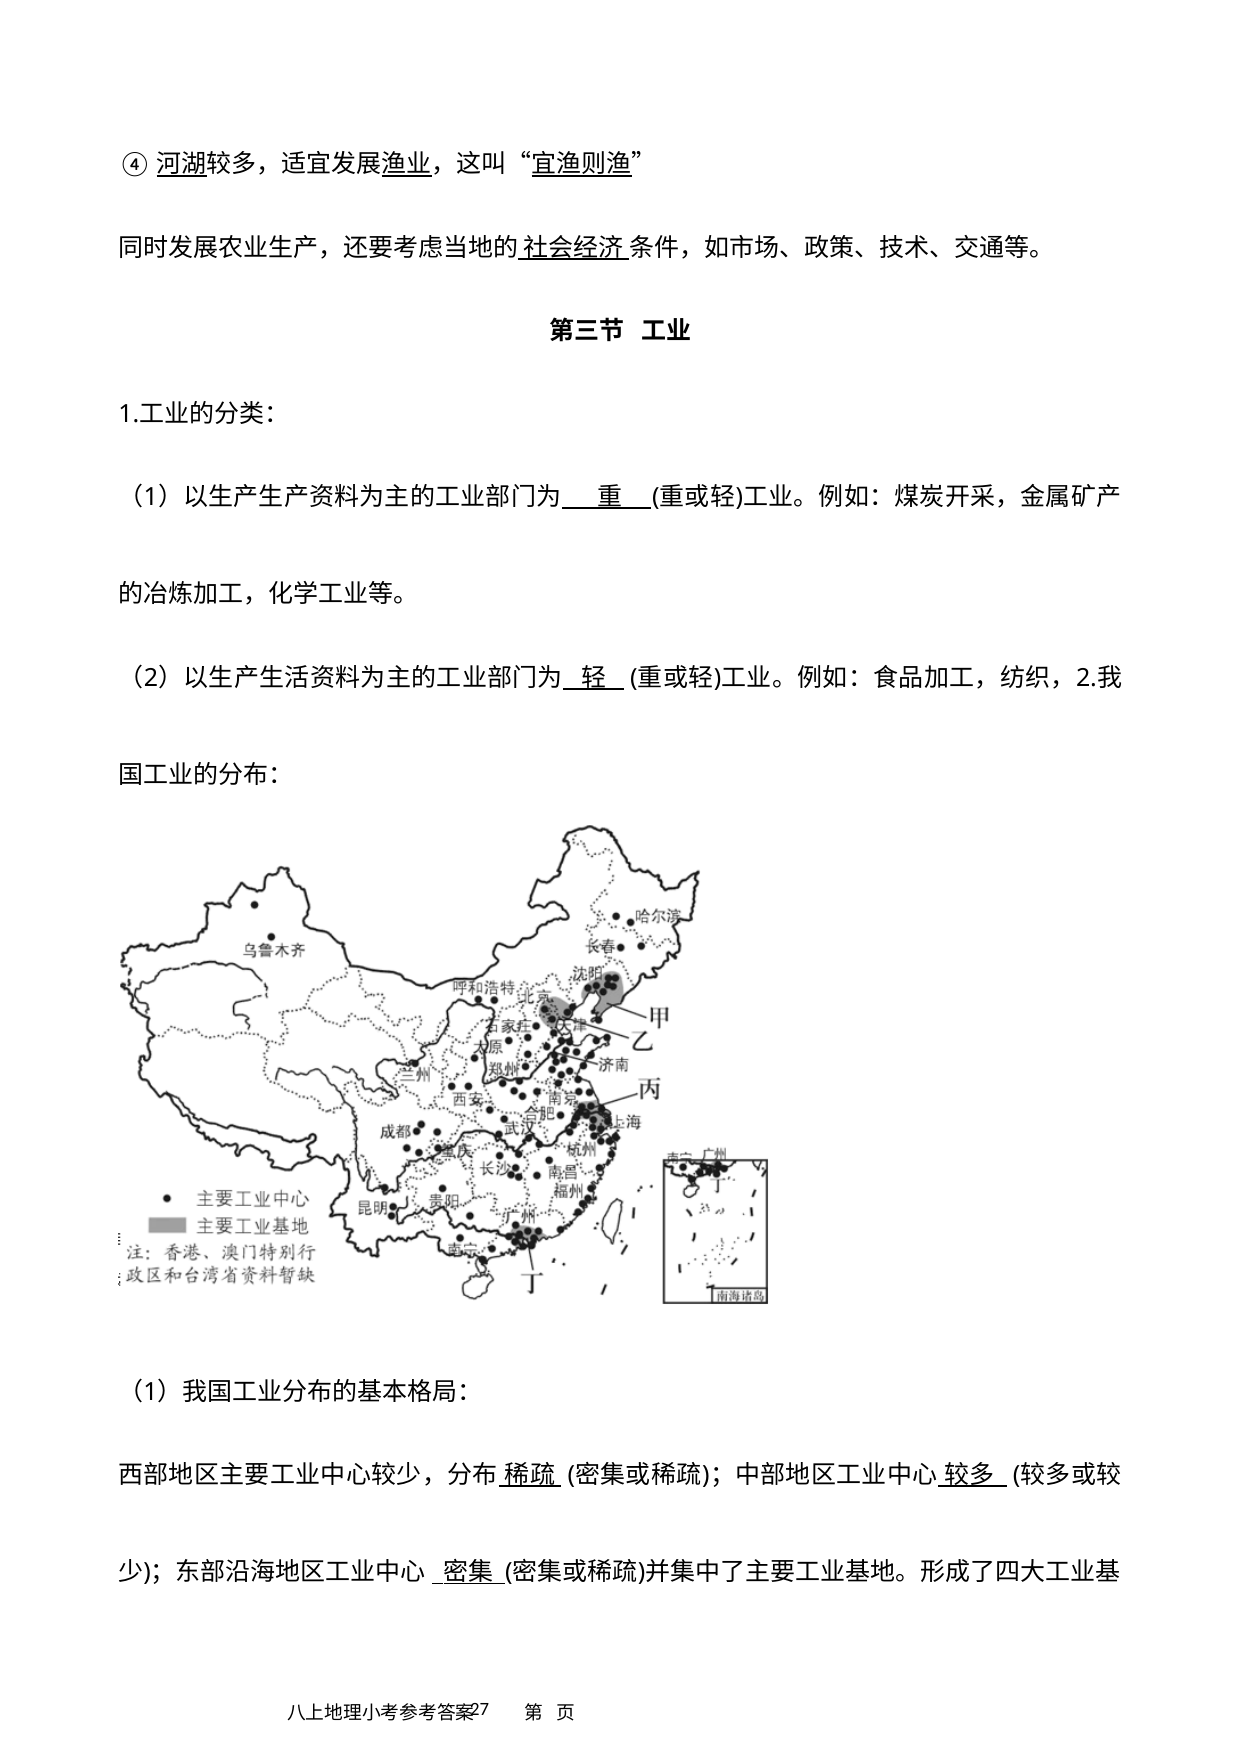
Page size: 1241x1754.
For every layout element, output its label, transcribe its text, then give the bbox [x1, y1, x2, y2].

text （2）我国的四大工业基地均位于 东部沿海 地区。甲是我国最大的 重 工业基地。乙是我国 北方 最大的综合性工业基地。丙是我国最大的 综合性 工业基地。丁是以 轻 工业为主的综合性工业基地。 [118, 1288, 1122, 1548]
text 西部地区主要工业中心较少，分布 稀疏 (密集或稀疏)；中部地区工业中心 较多 (较多或较少)；东部沿海地区工业中心 密集 (密集或稀疏)并集中了主要工业基地。形成了四大工业基地甲 辽中南 工业基地、乙 京津唐 工业基地、丙 长江三角洲 工业基地、 [118, 927, 1122, 1187]
picture [118, 310, 776, 799]
text （1）我国工业分布的基本格局： [118, 843, 1122, 908]
text 丁 珠江三角洲 工业基地。 [118, 1205, 1122, 1270]
text （2）以生产生活资料为主的工业部门为 轻 (重或轻)工业。例如：食品加工，纺织，2.我国工业的分布： [118, 129, 1122, 292]
